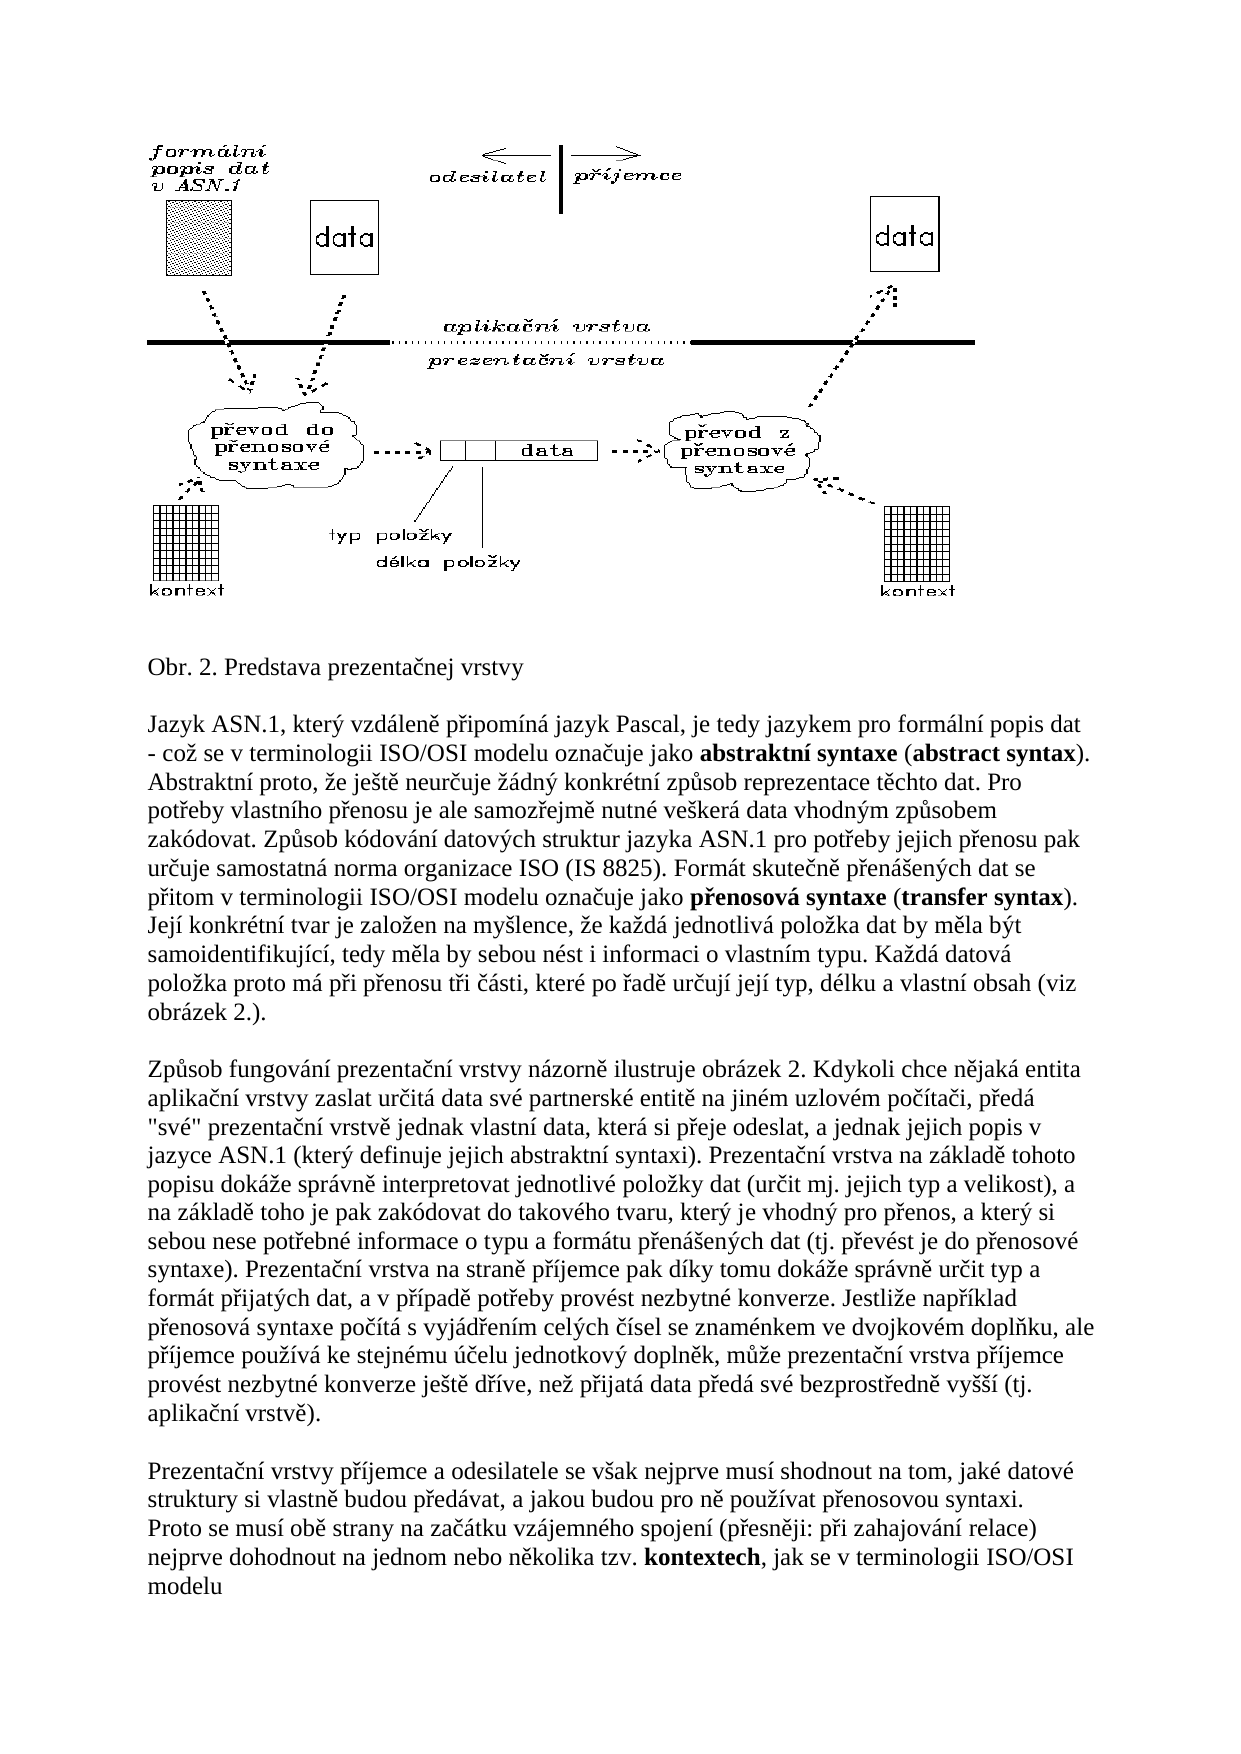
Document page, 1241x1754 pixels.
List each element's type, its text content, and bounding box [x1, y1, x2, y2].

text přenosová syntaxe počítá s vyjádřením celých čísel se znaménkem ve dvojkovém doplňku, ale příjemce používá ke stejnému účelu jednotkový doplněk, může prezentační vrstva příjemce provést nezbytné konverze ještě dříve, než přijatá data předá své bezprostředně vyšší (tj. aplikační vrstvě). [147, 1312, 1105, 1427]
picture [147, 145, 975, 596]
text Jazyk ASN.1, který vzdáleně připomíná jazyk Pascal, je tedy jazykem pro formální popis dat - což se v terminologii ISO/OSI modelu označuje jako abstraktní syntaxe (abstract syntax). Abstraktní proto, že ještě neurčuje žádný konkrétní způsob reprezentace těchto dat. Pro potřeby vlastního přenosu je ale samozřejmě nutné veškerá data vhodným způsobem zakódovat. Způsob kódování datových struktur jazyka ASN.1 pro potřeby jejich přenosu pak určuje samostatná norma organizace ISO (IS 8825). Formát skutečně přenášených dat se přitom v terminologii ISO/OSI modelu označuje jako přenosová syntaxe (transfer syntax). Její konkrétní tvar je založen na myšlence, že každá jednotlivá položka dat by měla být samoidentifikující, tedy měla by sebou nést i informaci o vlastním typu. Každá datová [147, 709, 1093, 968]
text Obr. 2. Predstava prezentačnej vrstvy [147, 652, 1105, 681]
text Prezentační vrstvy příjemce a odesilatele se však nejprve musí shodnout na tom, jaké datové struktury si vlastně budou předávat, a jakou budou pro ně používat přenosovou syntaxi. Proto se musí obě strany na začátku vzájemného spojení (přesněji: při zahajování relace) nejprve dohodnout na jednom nebo několika tzv. kontextech, jak se v terminologii ISO/OSI modelu [147, 1456, 1083, 1599]
text Způsob fungování prezentační vrstvy názorně ilustruje obrázek 2. Kdykoli chce nějaká entita aplikační vrstvy zaslat určitá data své partnerské entitě na jiném uzlovém počítači, předá "své" prezentační vrstvě jednak vlastní data, která si přeje odeslat, a jednak jejich popis v jazyce ASN.1 (který definuje jejich abstraktní syntaxi). Prezentační vrstva na základě tohoto popisu dokáže správně interpretovat jednotlivé položky dat (určit mj. jejich typ a velikost), a na základě toho je pak zakódovat do takového tvaru, který je vhodný pro přenos, a který si sebou nese potřebné informace o typu a formátu přenášených dat (tj. převést je do přenosové syntaxe). Prezentační vrstva na straně příjemce pak díky tomu dokáže správně určit typ a formát přijatých dat, a v případě potřeby provést nezbytné konverze. Jestliže například [147, 1055, 1083, 1312]
text položka proto má při přenosu tři části, které po řadě určují její typ, délku a vlastní obsah (viz obrázek 2.). [147, 968, 1093, 1026]
